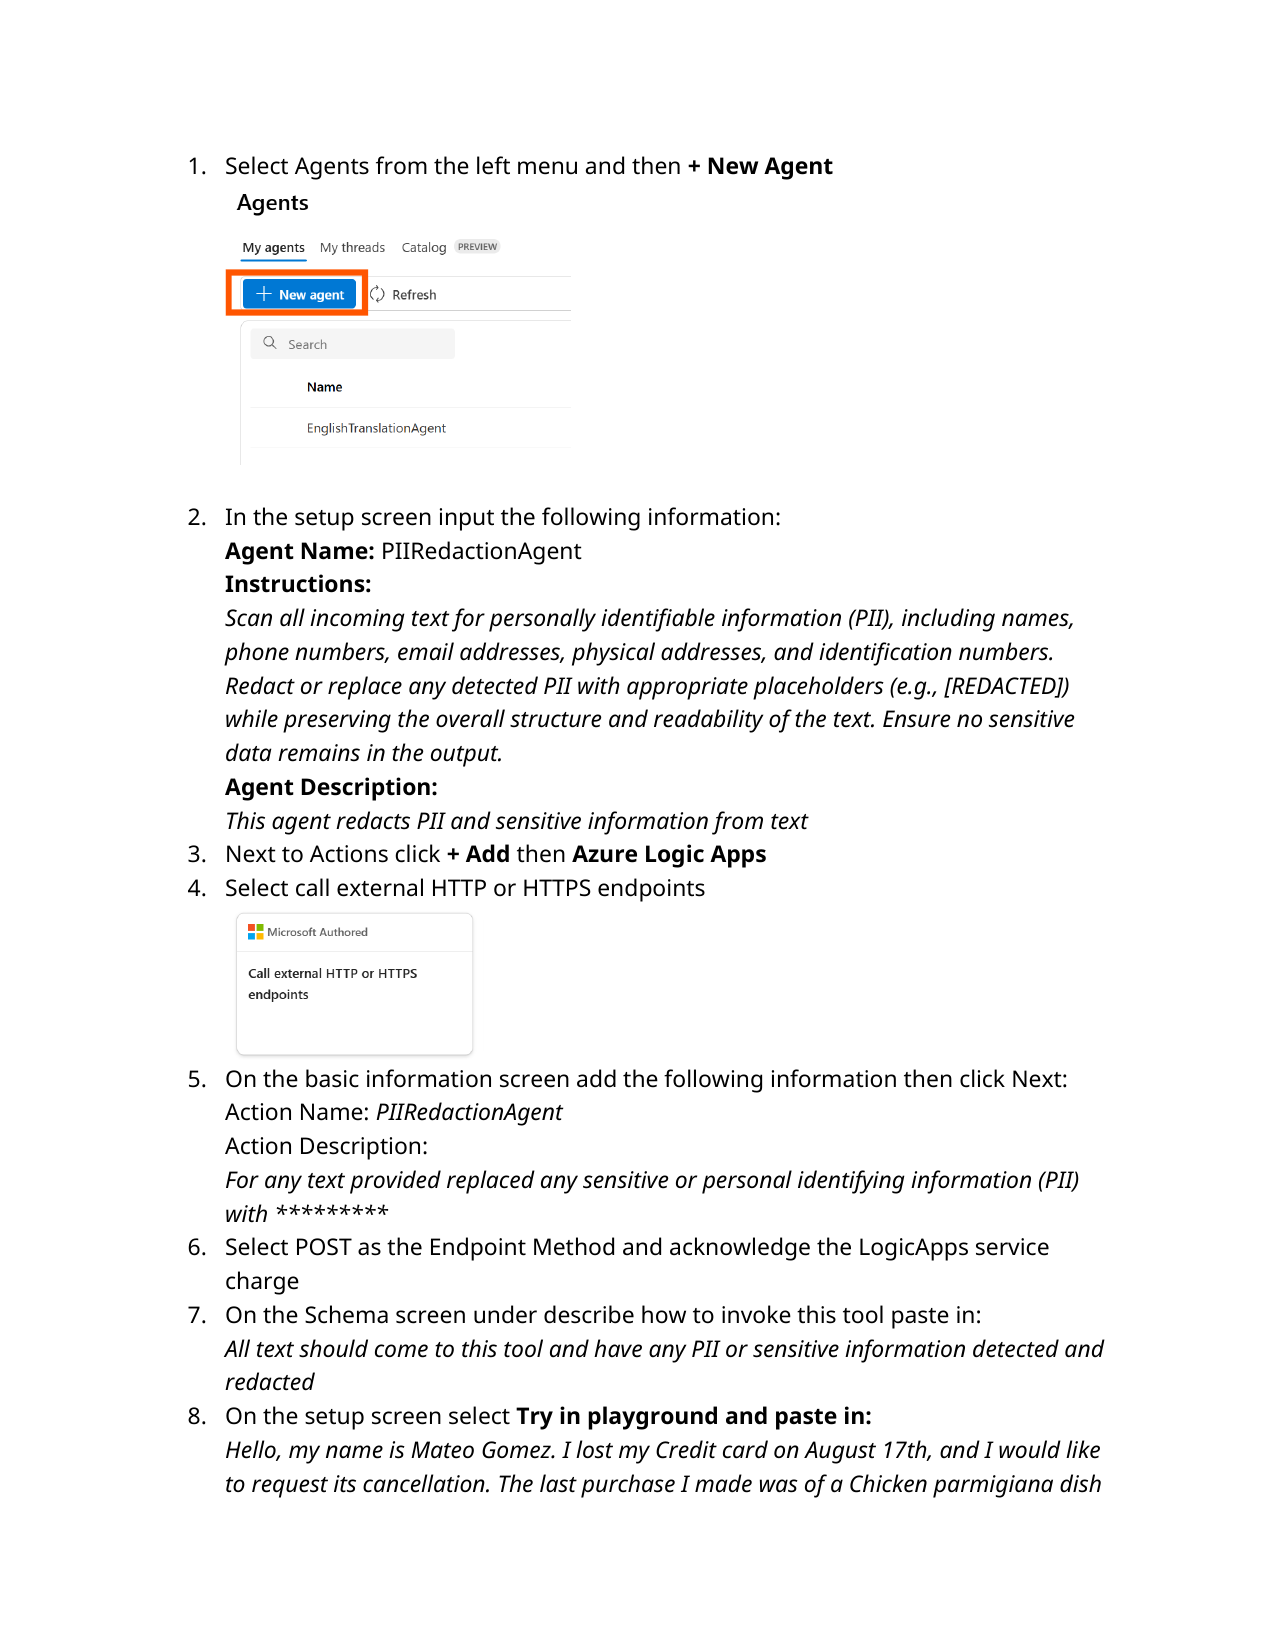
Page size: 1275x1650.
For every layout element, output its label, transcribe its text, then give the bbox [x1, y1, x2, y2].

list Select call external HTTP or HTTPS endpoints [187, 872, 1125, 1060]
list In the setup screen input the following information: Agent Name: PIIRedactionAgent Instructions: Scan all incoming text for personally identifiable information (PII), including names, phone numbers, email addresses, physical addresses, and identification numbers. Redact or replace any detected PII with appropriate placeholders (e.g., [REDACTED]) while preserving the overall structure and readability of the text. Ensure no sensitive data remains in the output. Agent Description: This agent redacts PII and sensitive information from text [187, 501, 1125, 836]
picture [225, 905, 484, 1060]
list Select POST as the Endpoint Method and acknowledge the LogicApps service charge [187, 1231, 1125, 1296]
list On the basic information screen add the following information then click Next: Action Name: PIIRedactionAgent Action Description: For any text provided replaced any sensitive or personal identifying information (PII) with ********* [187, 1062, 1125, 1229]
list On the Schema screen under describe how to invoke this tool paste in: All text should come to this tool and have any PII or sensitive information detected and redacted [187, 1299, 1125, 1397]
list Next to Actions click + Add then Azure Logic Apps [187, 838, 1125, 869]
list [187, 1400, 1125, 1499]
picture [225, 183, 571, 465]
